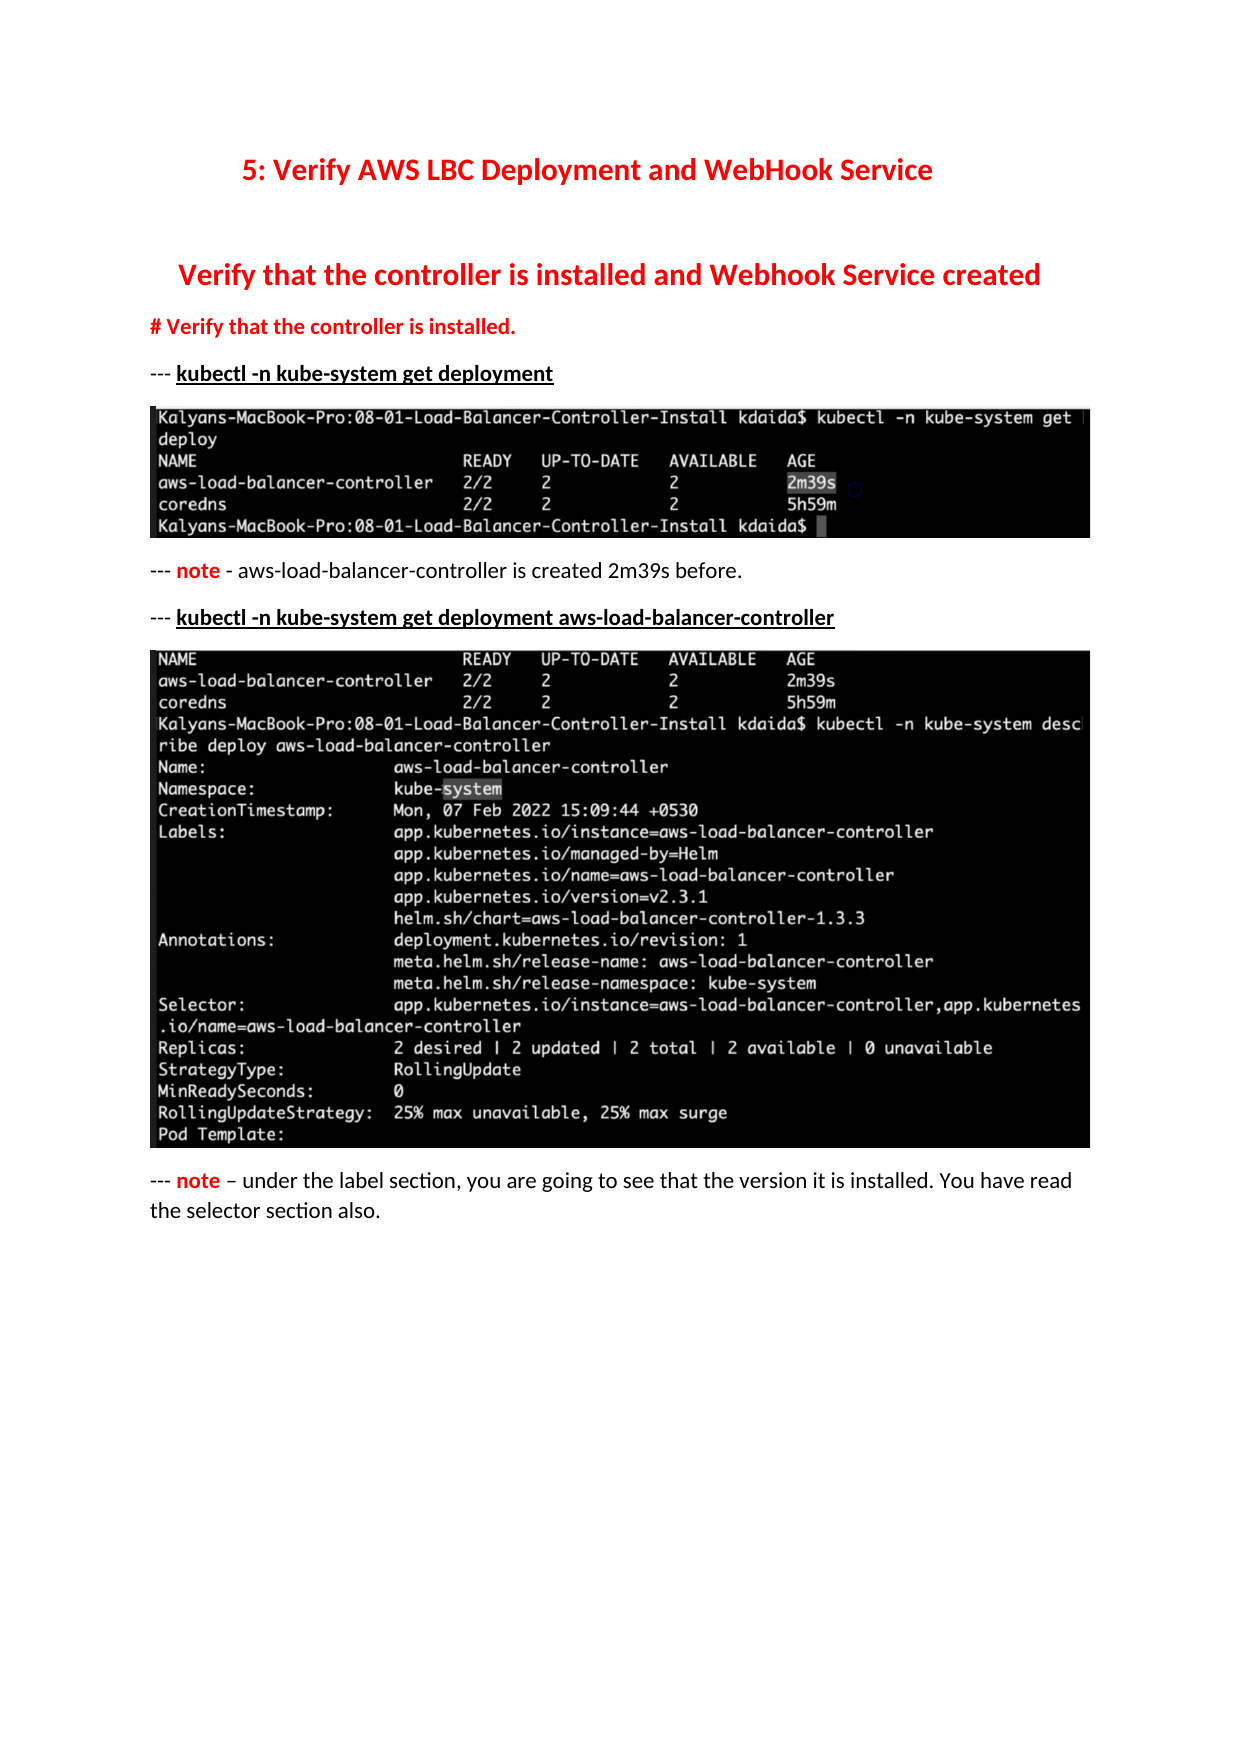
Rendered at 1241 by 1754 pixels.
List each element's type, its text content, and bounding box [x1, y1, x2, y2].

text --- note - aws-load-balancer-controller is created 2m39s before. [150, 556, 1090, 584]
text Verify that the controller is installed and Webhook Service created [150, 255, 1090, 293]
picture [150, 406, 1091, 538]
text --- note – under the label section, you are going to see that the version it is installed. You have read the selector section also. [150, 1166, 1090, 1224]
text # Verify that the controller is installed. [150, 312, 1090, 341]
text --- kubectl -n kube-system get deployment [150, 359, 1090, 387]
text --- kubectl -n kube-system get deployment aws-load-balancer-controller [150, 603, 1090, 631]
text 5: Verify AWS LBC Deployment and WebHook Service [150, 150, 1090, 188]
picture [150, 650, 1091, 1148]
